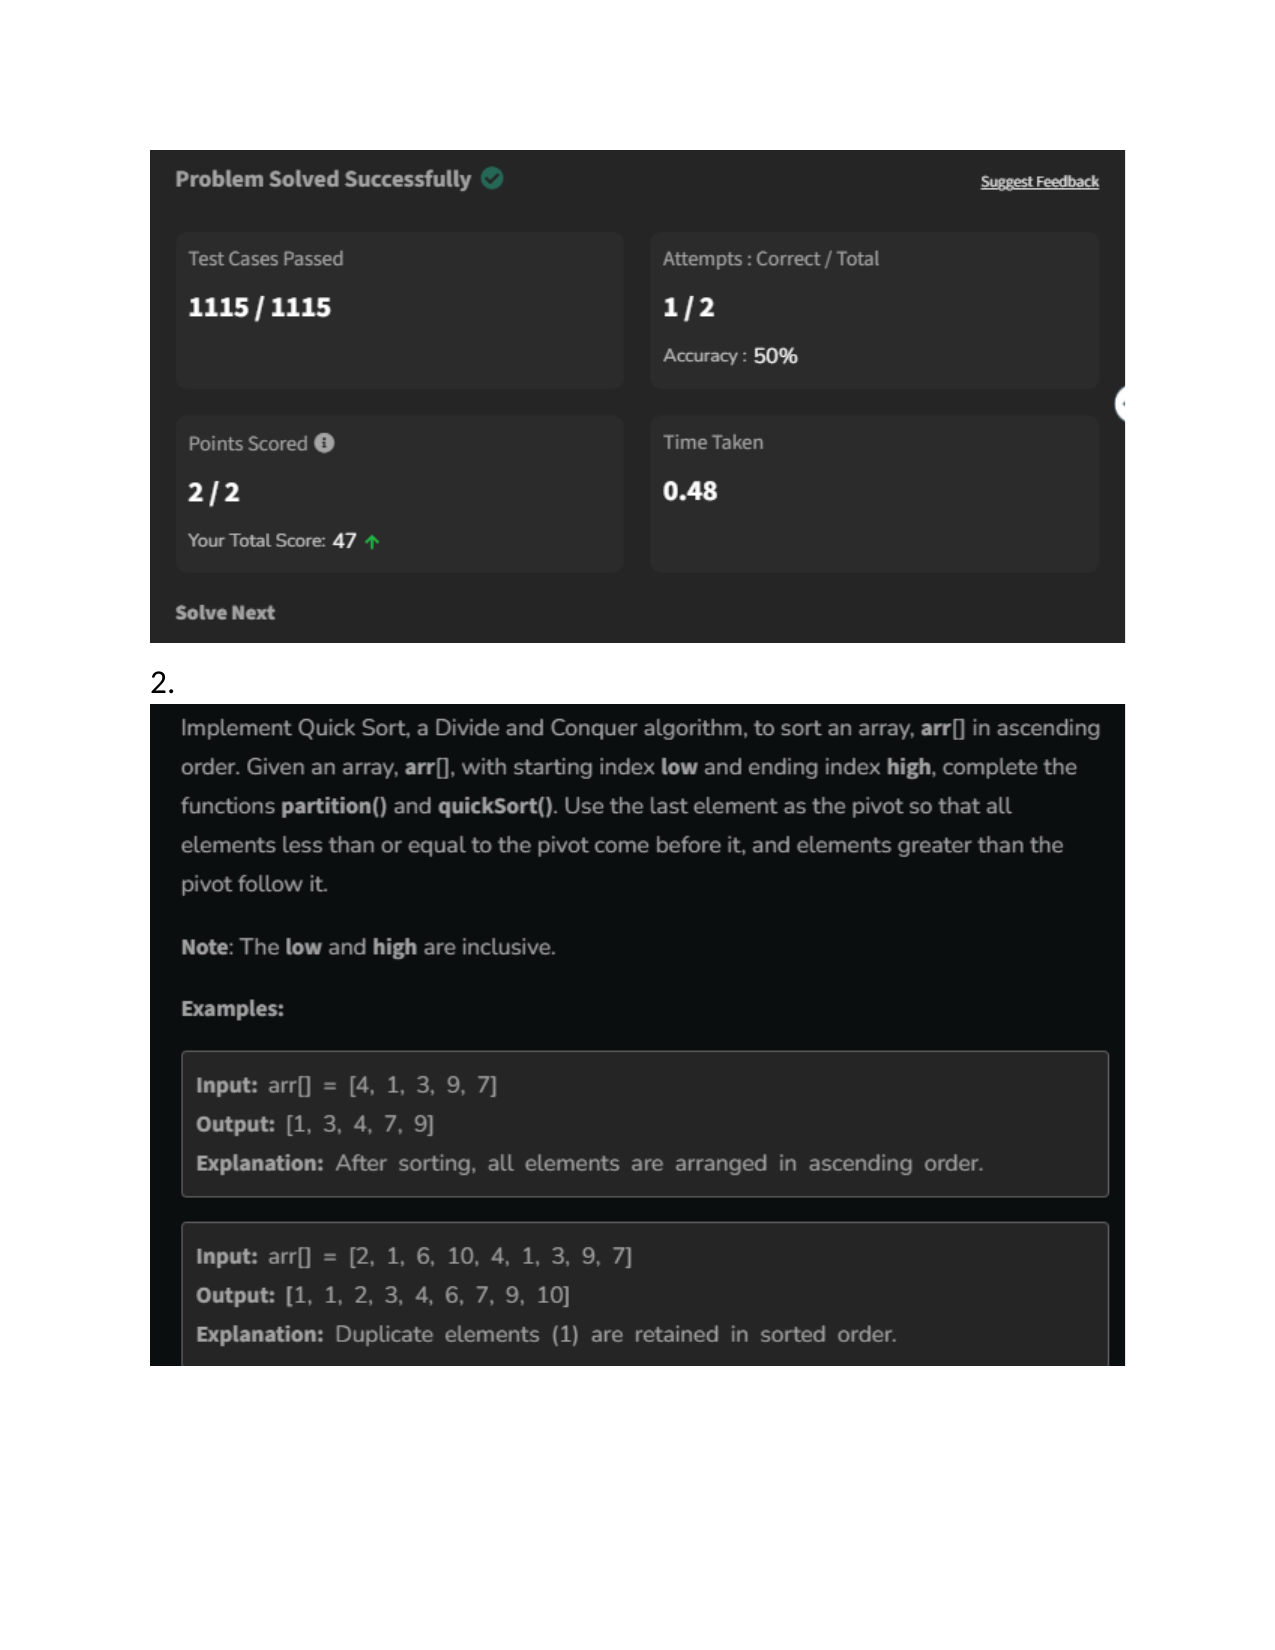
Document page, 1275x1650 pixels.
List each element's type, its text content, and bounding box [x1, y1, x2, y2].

picture [150, 704, 1125, 1366]
text 2. [150, 661, 1125, 704]
picture [150, 150, 1125, 643]
